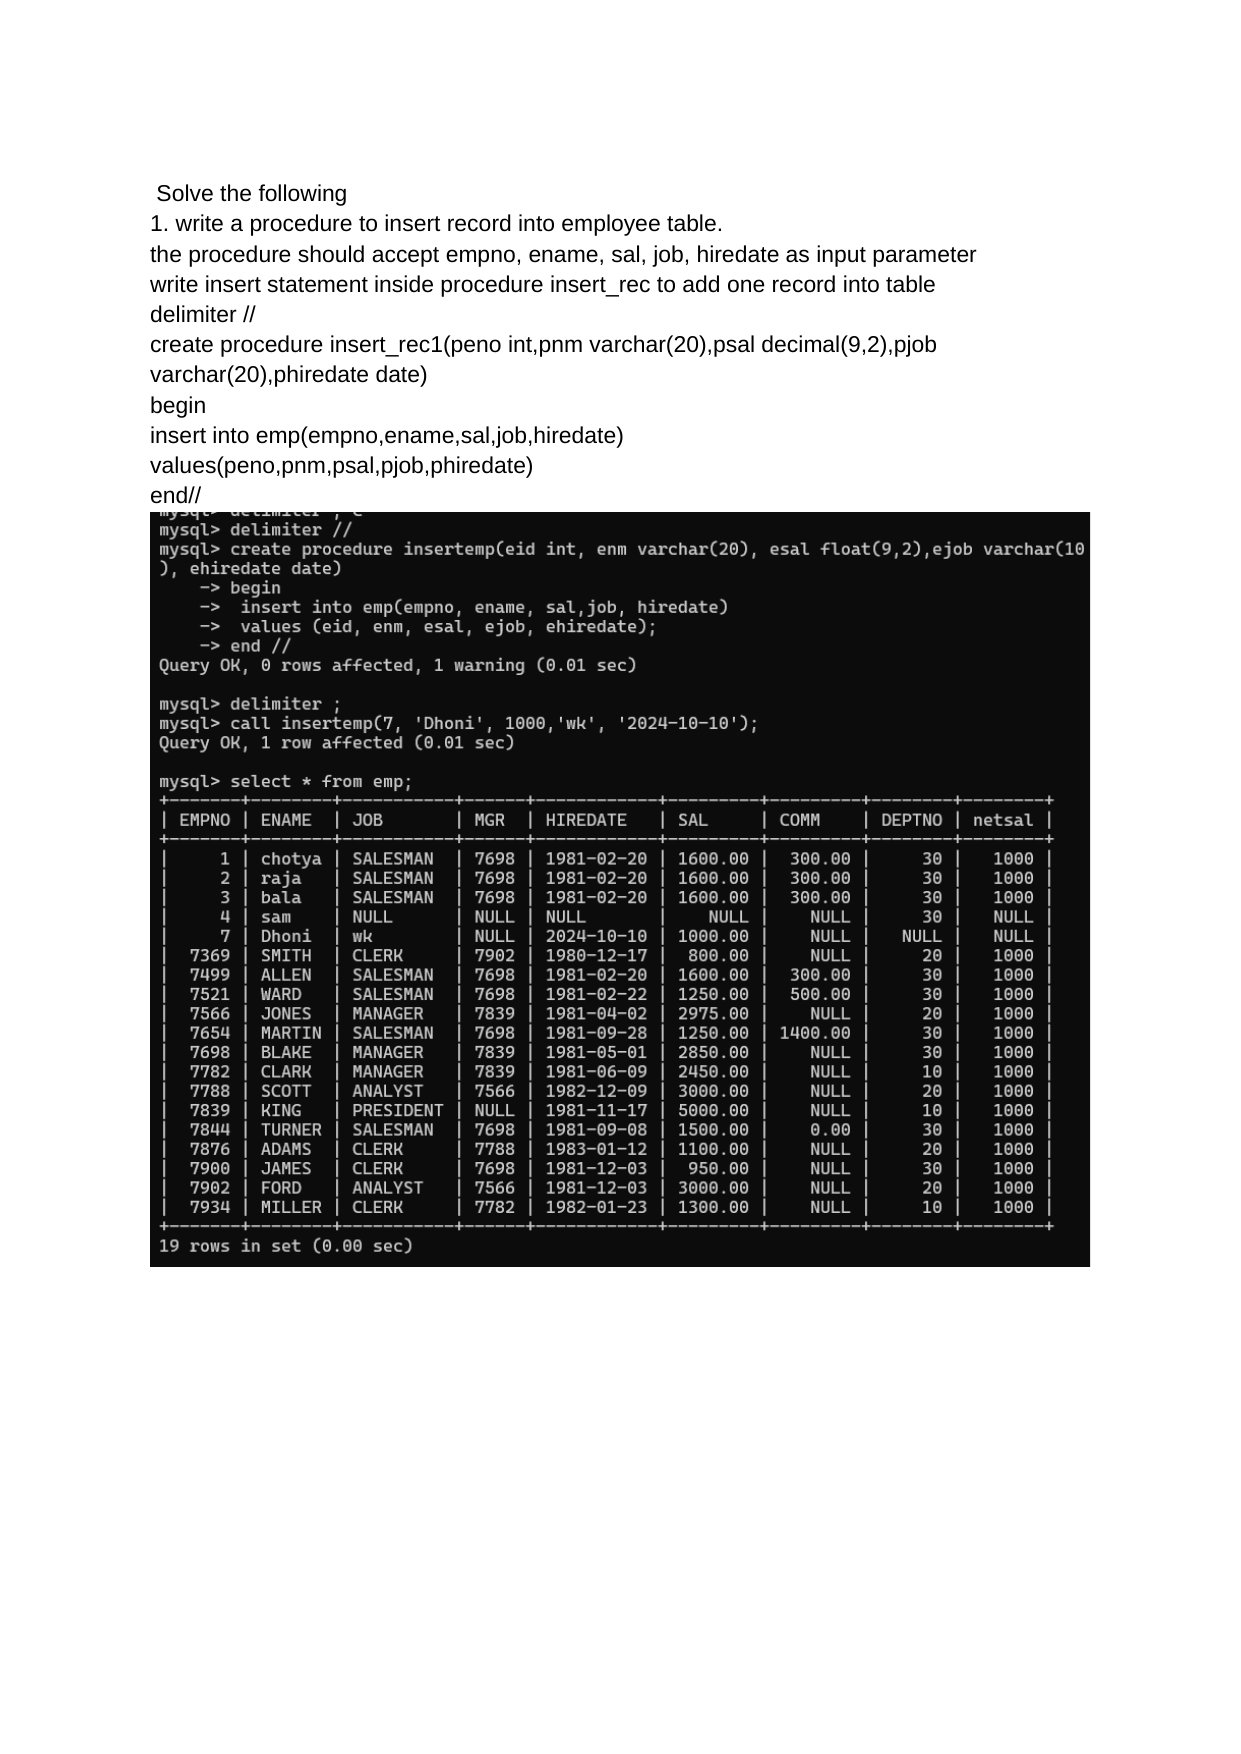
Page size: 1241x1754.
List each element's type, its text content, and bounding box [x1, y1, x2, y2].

text Solve the following [150, 180, 1090, 207]
text write insert statement inside procedure insert_rec to add one record into table [150, 271, 1090, 297]
text begin [150, 392, 1090, 418]
text end// [150, 482, 1090, 509]
text varchar(20),phiredate date) [150, 361, 1090, 388]
text the procedure should accept empno, ename, sal, job, hiredate as input parameter [150, 241, 1090, 267]
text 1. write a procedure to insert record into employee table. [150, 210, 1090, 237]
text insert into emp(empno,ename,sal,job,hiredate) [150, 422, 1090, 448]
text create procedure insert_rec1(peno int,pnm varchar(20),psal decimal(9,2),pjob [150, 331, 1090, 358]
text delimiter // [150, 301, 1090, 327]
text values(peno,pnm,psal,pjob,phiredate) [150, 452, 1090, 478]
picture [150, 512, 1091, 1267]
